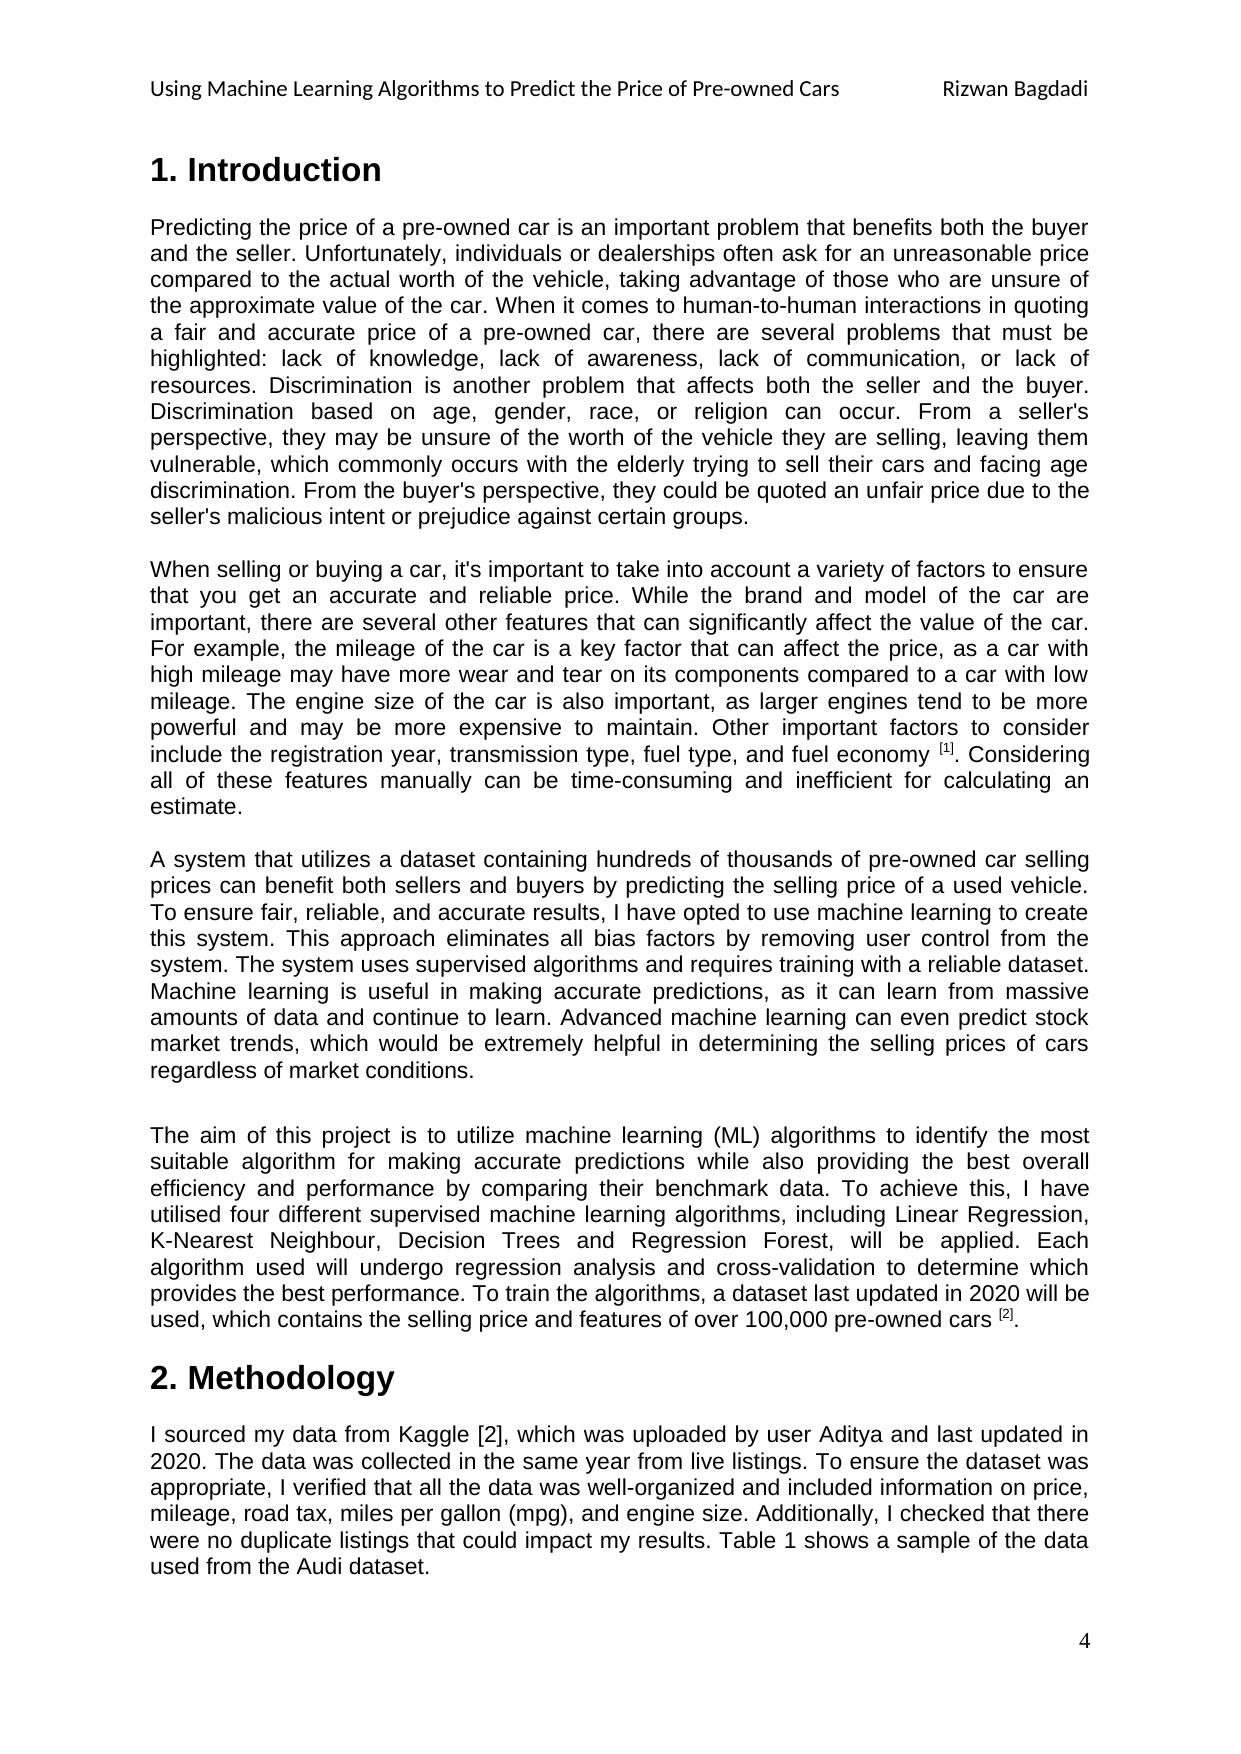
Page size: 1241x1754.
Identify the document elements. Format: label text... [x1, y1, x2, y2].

text When selling or buying a car, it's important to take into account a variety of factors to ensure that you get an accurate and reliable price. While the brand and model of the car are important, there are several other features that can significantly affect the value of the car. For example, the mileage of the car is a key factor that can affect the price, as a car with high mileage may have more wear and tear on its components compared to a car with low mileage. The engine size of the car is also important, as larger engines tend to be more powerful and may be more expensive to maintain. Other important factors to consider include the registration year, transmission type, fuel type, and fuel economy [1]. Considering all of these features manually can be time-consuming and inefficient for calculating an estimate. [150, 556, 1090, 819]
list Introduction [150, 150, 1090, 188]
text Predicting the price of a pre-owned car is an important problem that benefits both the buyer and the seller. Unfortunately, individuals or dealerships often ask for an unreasonable price compared to the actual worth of the vehicle, taking advantage of those who are unsure of the approximate value of the car. When it comes to human-to-human interactions in quoting a fair and accurate price of a pre-owned car, there are several problems that must be highlighted: lack of knowledge, lack of awareness, lack of communication, or lack of resources. Discrimination is another problem that affects both the seller and the buyer. Discrimination based on age, gender, race, or religion can occur. From a seller's perspective, they may be unsure of the worth of the vehicle they are selling, leaving them vulnerable, which commonly occurs with the elderly trying to sell their cars and facing age discrimination. From the buyer's perspective, they could be quoted an unfair price due to the seller's malicious intent or prejudice against certain groups. [150, 213, 1090, 530]
text The aim of this project is to utilize machine learning (ML) algorithms to identify the most suitable algorithm for making accurate predictions while also providing the best overall efficiency and performance by comparing their benchmark data. To achieve this, I have utilised four different supervised machine learning algorithms, including Linear Regression, K-Nearest Neighbour, Decision Trees and Regression Forest, will be applied. Each algorithm used will undergo regression analysis and cross-validation to determine which provides the best performance. To train the algorithms, a dataset last updated in 2020 will be used, which contains the selling price and features of over 100,000 pre-owned cars [2]. [150, 1122, 1090, 1333]
text A system that utilizes a dataset containing hundreds of thousands of pre-owned car selling prices can benefit both sellers and buyers by predicting the selling price of a used vehicle. To ensure fair, reliable, and accurate results, I have opted to use machine learning to create this system. This approach eliminates all bias factors by removing user control from the system. The system uses supervised algorithms and requires training with a reliable dataset. Machine learning is useful in making accurate predictions, as it can learn from massive amounts of data and continue to learn. Advanced machine learning can even predict stock market trends, which would be extremely helpful in determining the selling prices of cars regardless of market conditions. [150, 846, 1090, 1083]
list Methodology [150, 1358, 1090, 1396]
